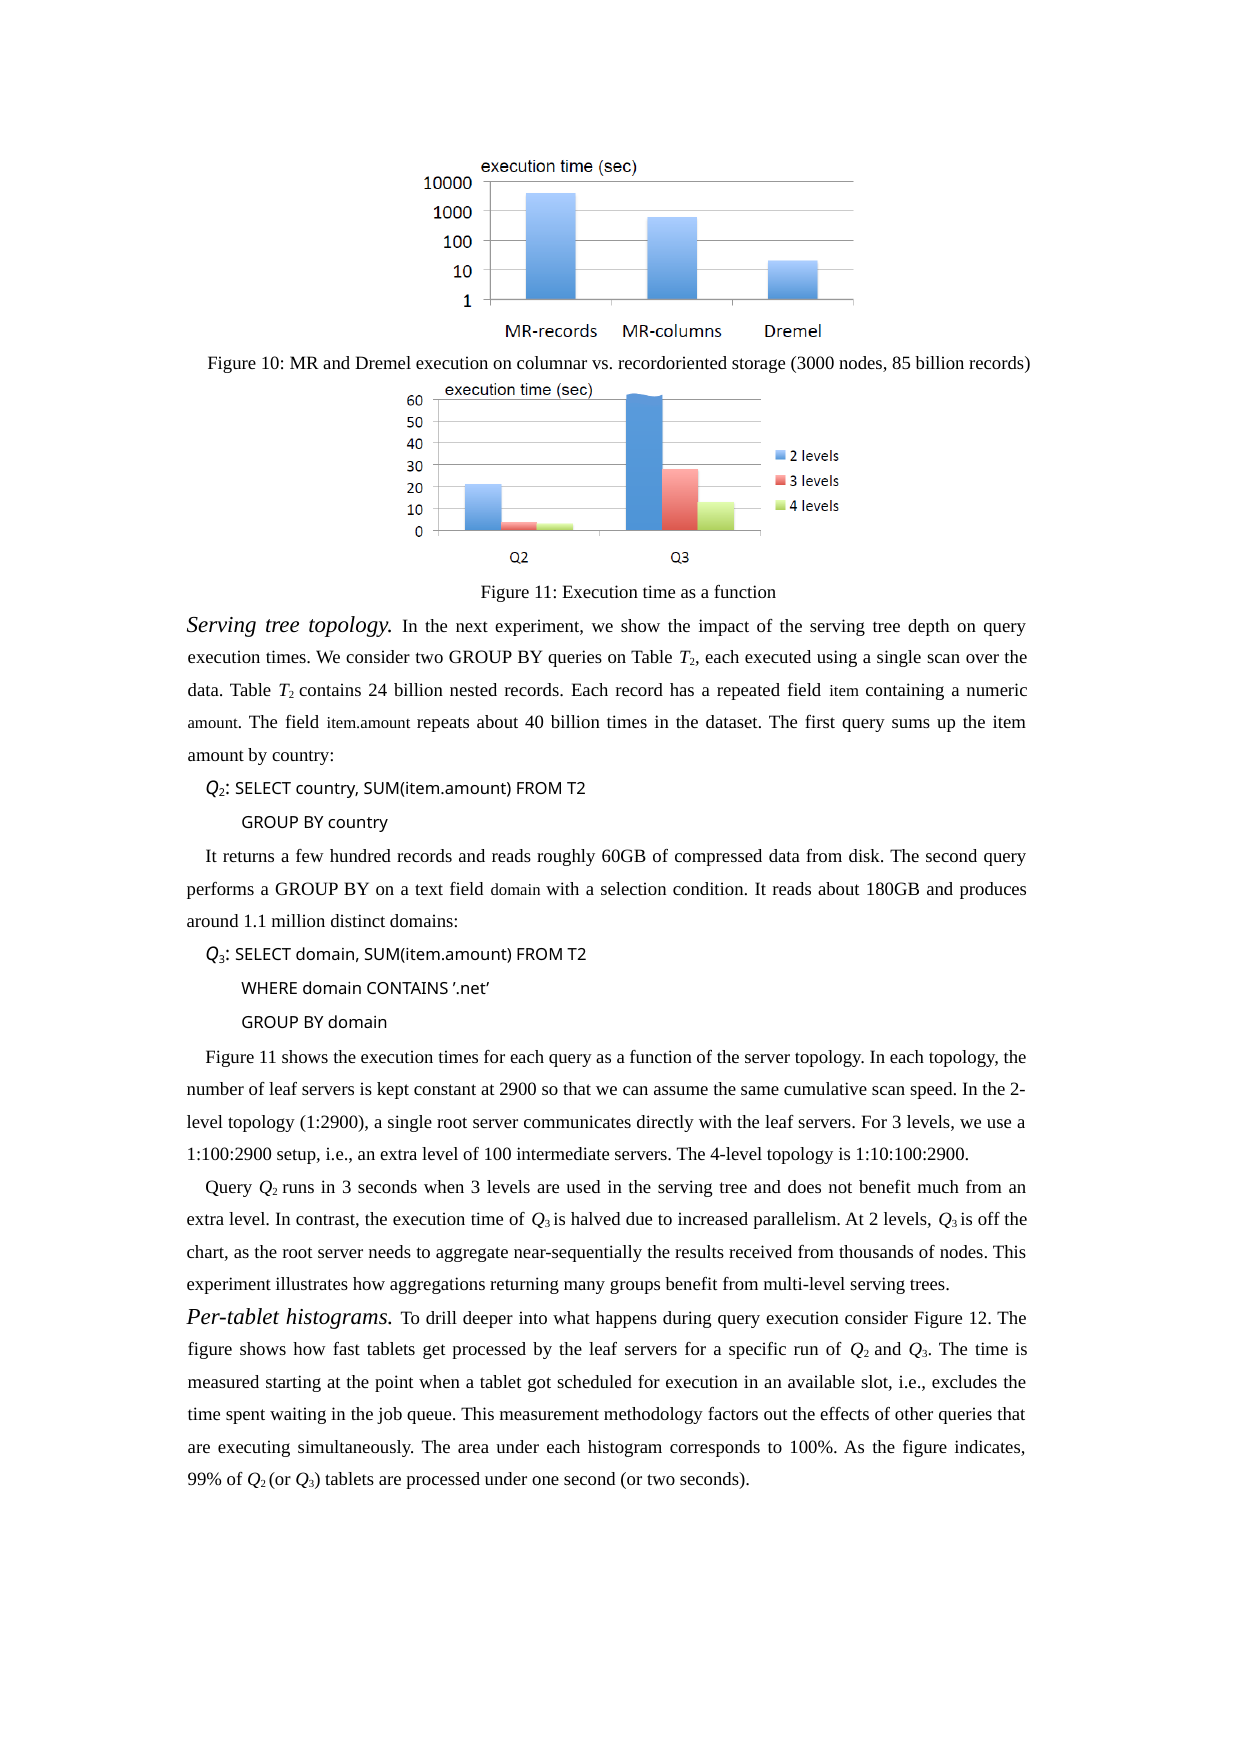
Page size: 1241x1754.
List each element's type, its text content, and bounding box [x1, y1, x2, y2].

text Q2: SELECT country, SUM(item.amount) FROM T2 [205, 771, 1053, 803]
picture [403, 150, 881, 345]
text It returns a few hundred records and reads roughly 60GB of compressed data from disk. The second query performs a GROUP BY on a text field domain with a selection condition. It reads about 180GB and produces around 1.1 million distinct domains: [186, 840, 1028, 937]
text Query Q2 runs in 3 seconds when 3 levels are used in the serving tree and does not benefit much from an extra level. In contrast, the execution time of Q3 is halved due to increased parallelism. At 2 levels, Q3 is off the chart, as the root server needs to aggregate near-sequentially the results received from thousands of nodes. This experiment illustrates how aggregations returning many groups benefit from multi-level serving trees. [186, 1170, 1028, 1300]
text GROUP BY country [241, 806, 1053, 838]
picture [398, 379, 862, 566]
text Serving tree topology. In the next experiment, we show the impact of the serving tree depth on query execution times. We consider two GROUP BY queries on Table T2, each executed using a single scan over the data. Table T2 contains 24 billion nested records. Each record has a repeated field item containing a numeric amount. The field item.amount repeats about 40 billion times in the dataset. The first query sums up the item amount by country: [186, 608, 1028, 771]
text Q3: SELECT domain, SUM(item.amount) FROM T2 [205, 937, 1053, 970]
text WHERE domain CONTAINS ’.net’ [241, 972, 893, 1004]
text Figure 10: MR and Dremel execution on columnar vs. recordoriented storage (3000 nodes, 85 billion records) [186, 347, 1052, 379]
text Figure 11: Execution time as a function [186, 576, 1052, 608]
text Per-tablet histograms. To drill deeper into what happens during query execution consider Figure 12. The figure shows how fast tablets get processed by the leaf servers for a specific run of Q2 and Q3. The time is measured starting at the point when a tablet got scheduled for execution in an available slot, i.e., excludes the time spent waiting in the job queue. This measurement methodology factors out the effects of other queries that are executing simultaneously. The area under each histogram corresponds to 100%. As the figure indicates, 99% of Q2 (or Q3) tablets are processed under one second (or two seconds). [186, 1300, 1028, 1495]
text GROUP BY domain [241, 1006, 893, 1038]
text Figure 11 shows the execution times for each query as a function of the server topology. In each topology, the number of leaf servers is kept constant at 2900 so that we can assume the same cumulative scan speed. In the 2-level topology (1:2900), a single root server communicates directly with the leaf servers. For 3 levels, we use a 1:100:2900 setup, i.e., an extra level of 100 intermediate servers. The 4-level topology is 1:10:100:2900. [186, 1040, 1028, 1170]
